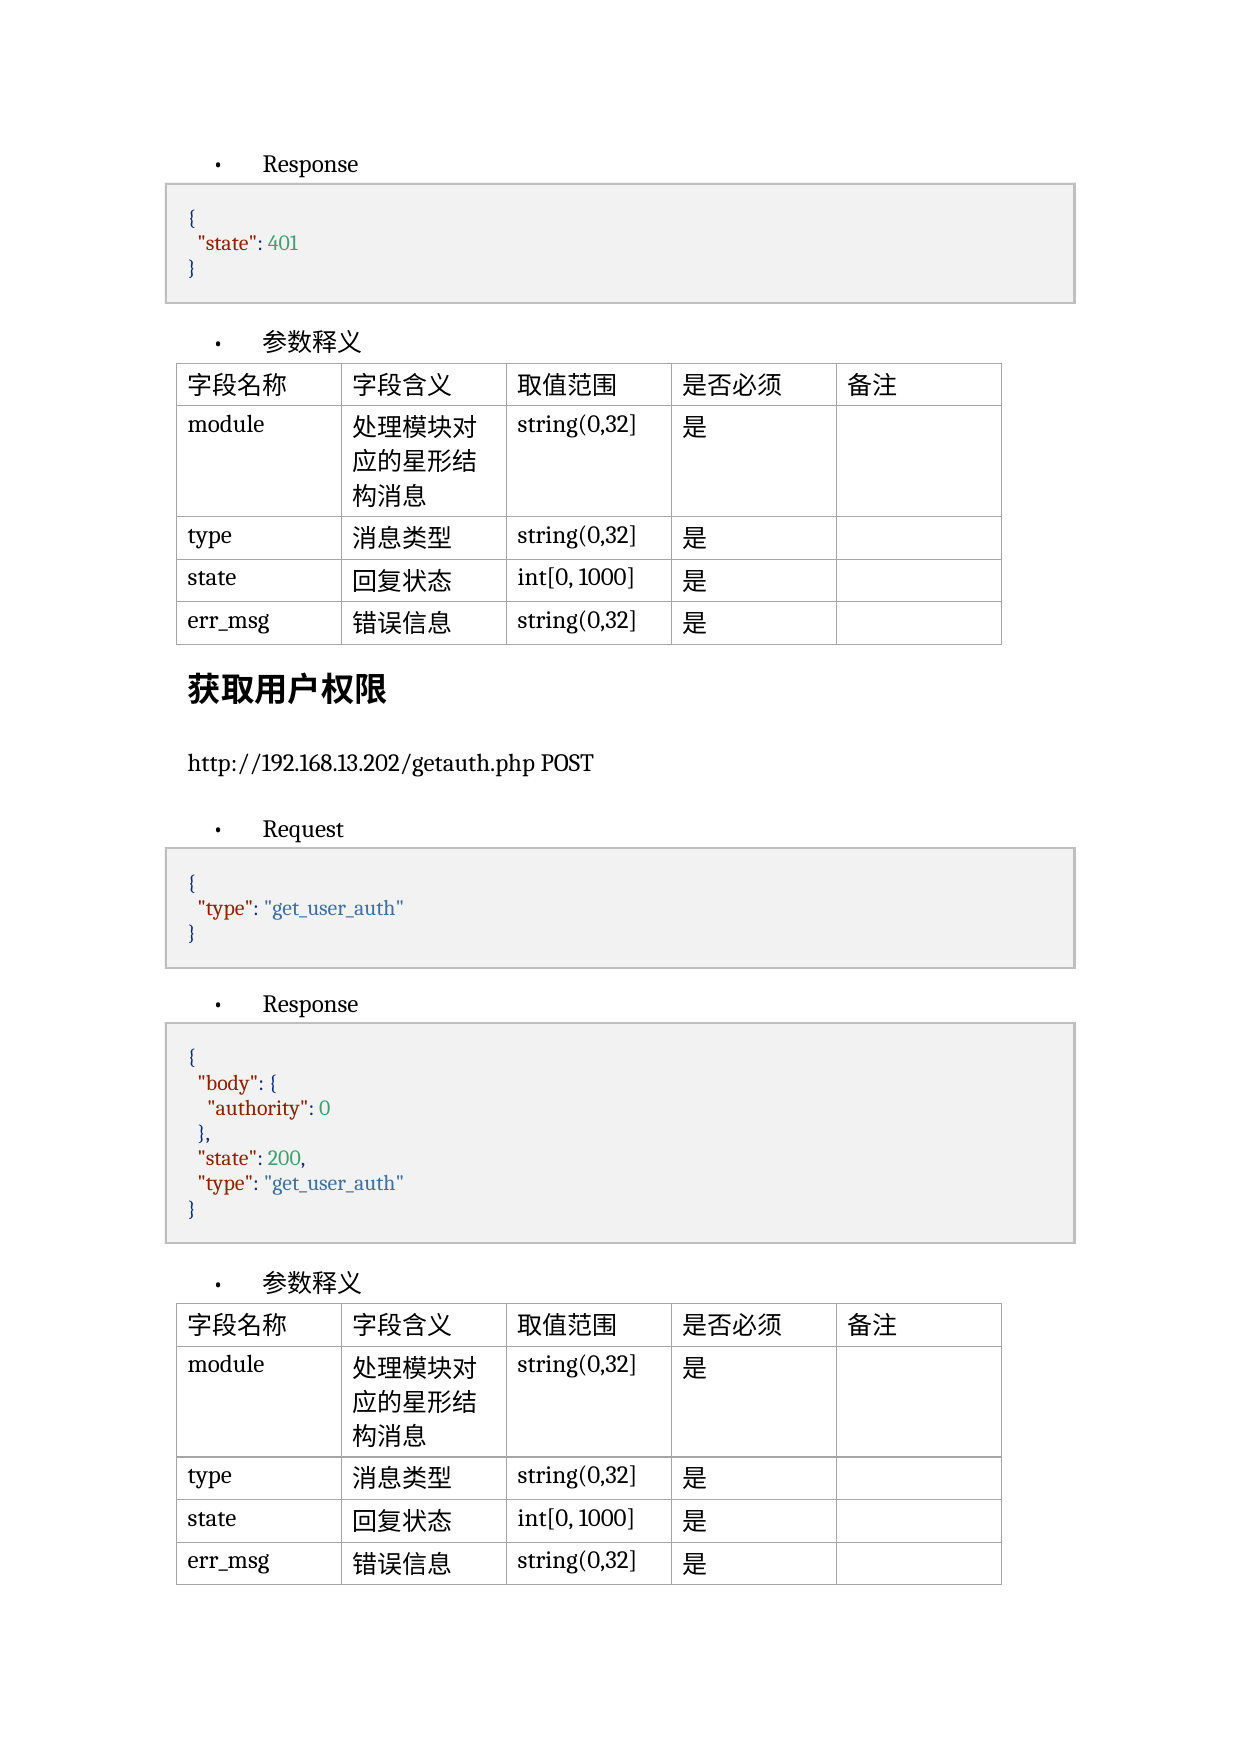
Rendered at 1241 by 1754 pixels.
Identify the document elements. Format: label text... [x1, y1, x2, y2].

table_cell string(0,32] [507, 1347, 671, 1456]
table_cell type [177, 517, 341, 558]
table_cell state [177, 560, 341, 601]
table_cell [837, 1500, 1001, 1542]
table_cell [837, 1347, 1001, 1456]
table_cell module [177, 406, 341, 516]
table_header 备注 [837, 364, 1001, 405]
table_cell 是 [672, 1458, 836, 1499]
table_cell 错误信息 [342, 602, 506, 644]
table_header 备注 [837, 1304, 1001, 1346]
table_cell [837, 560, 1001, 601]
table_cell err_msg [177, 1543, 341, 1584]
table_cell string(0,32] [507, 1543, 671, 1584]
table_cell [837, 1543, 1001, 1584]
table_header 字段名称 [177, 1304, 341, 1346]
list 参数释义 [212, 1265, 1053, 1299]
table_cell err_msg [177, 602, 341, 644]
list Request [212, 815, 1053, 843]
table_cell 是 [672, 1500, 836, 1542]
table_cell 错误信息 [342, 1543, 506, 1584]
table_cell 是 [672, 1543, 836, 1584]
table_cell state [177, 1500, 341, 1542]
table_cell 是 [672, 602, 836, 644]
table_cell 是 [672, 406, 836, 516]
table_cell 是 [672, 560, 836, 601]
table_cell string(0,32] [507, 1458, 671, 1499]
table_header 取值范围 [507, 1304, 671, 1346]
table_cell type [177, 1458, 341, 1499]
table_cell 回复状态 [342, 1500, 506, 1542]
table_cell 处理模块对应的星形结构消息 [342, 406, 506, 516]
table_header 取值范围 [507, 364, 671, 405]
table_cell string(0,32] [507, 602, 671, 644]
table_cell module [177, 1347, 341, 1456]
list Response [212, 150, 1053, 179]
table_cell 消息类型 [342, 1458, 506, 1499]
text { "type": "get_user_auth" } [167, 849, 1073, 967]
table_header 字段名称 [177, 364, 341, 405]
table_cell int[0, 1000] [507, 560, 671, 601]
list 参数释义 [212, 325, 1053, 359]
table_cell 是 [672, 517, 836, 558]
text http://192.168.13.202/getauth.php POST [187, 748, 1053, 777]
table_cell [837, 517, 1001, 558]
table_cell [837, 602, 1001, 644]
table_header 是否必须 [672, 364, 836, 405]
list Response [212, 989, 1053, 1018]
table_cell 回复状态 [342, 560, 506, 601]
table_header 字段含义 [342, 364, 506, 405]
table_cell 消息类型 [342, 517, 506, 558]
table_cell [837, 1458, 1001, 1499]
subtitle 获取用户权限 [187, 666, 1053, 711]
table_cell [837, 406, 1001, 516]
table_cell string(0,32] [507, 406, 671, 516]
text { "state": 401 } [167, 185, 1073, 302]
table_header 字段含义 [342, 1304, 506, 1346]
table_cell int[0, 1000] [507, 1500, 671, 1542]
table_header 是否必须 [672, 1304, 836, 1346]
table_cell 是 [672, 1347, 836, 1456]
table_cell 处理模块对应的星形结构消息 [342, 1347, 506, 1456]
table_cell string(0,32] [507, 517, 671, 558]
text { "body": { "authority": 0 }, "state": 200, "type": "get_user_auth" } [167, 1024, 1073, 1242]
